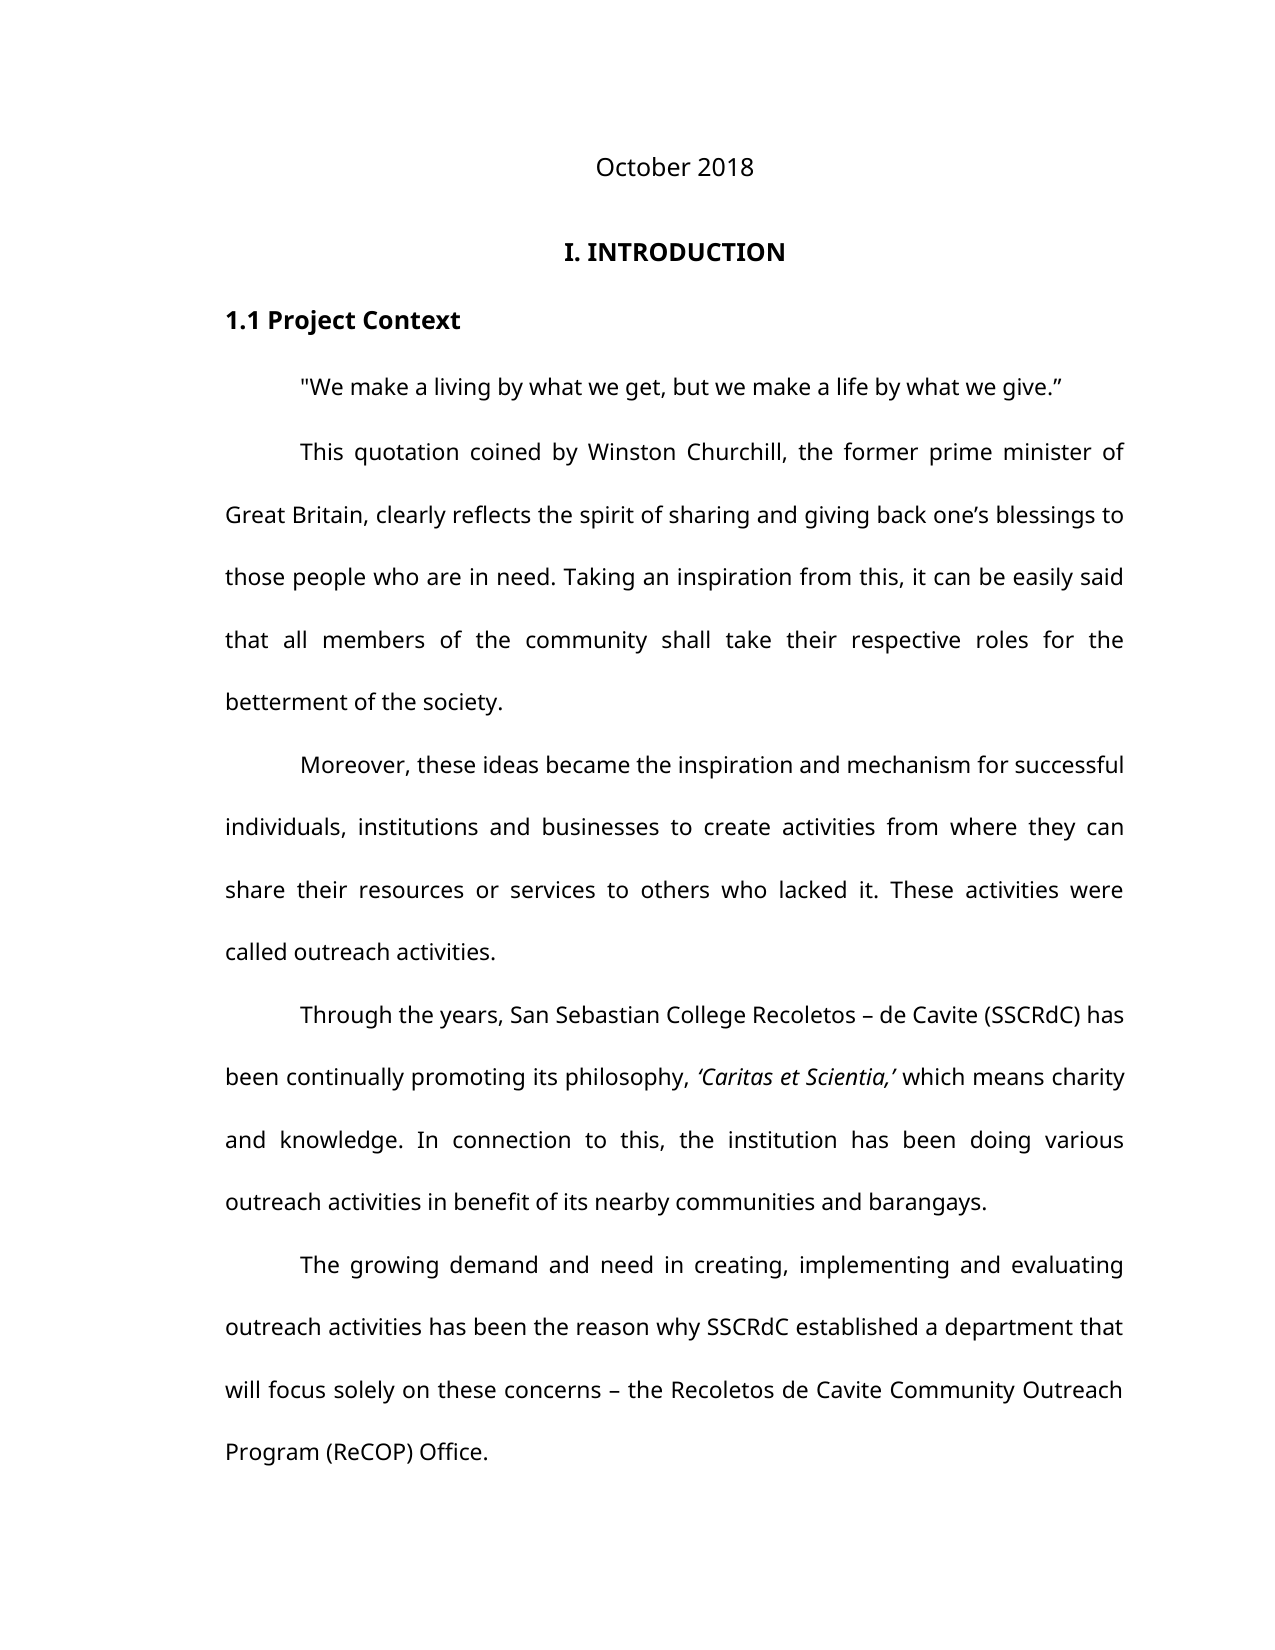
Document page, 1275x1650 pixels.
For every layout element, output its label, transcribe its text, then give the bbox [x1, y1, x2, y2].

text Through the years, San Sebastian College Recoletos – de Cavite (SSCRdC) has been continually promoting its philosophy, ‘Caritas et Scientia,’ which means charity and knowledge. In connection to this, the institution has been doing various outreach activities in benefit of its nearby communities and barangays. [225, 999, 1125, 1218]
text The growing demand and need in creating, implementing and evaluating outreach activities has been the reason why SSCRdC established a department that will focus solely on these concerns – the Recoletos de Cavite Community Outreach Program (ReCOP) Office. [225, 1249, 1125, 1468]
text "We make a living by what we get, but we make a life by what we give.” [225, 371, 1125, 402]
text 1.1 Project Context [225, 303, 1125, 337]
text I. INTRODUCTION [225, 235, 1125, 269]
text Moreover, these ideas became the inspiration and mechanism for successful individuals, institutions and businesses to create activities from where they can share their resources or services to others who lacked it. These activities were called outreach activities. [225, 749, 1125, 968]
text This quotation coined by Winston Churchill, the former prime minister of Great Britain, clearly reflects the spirit of sharing and giving back one’s blessings to those people who are in need. Taking an inspiration from this, it can be easily said that all members of the community shall take their respective roles for the betterment of the society. [225, 436, 1125, 718]
text October 2018 [225, 150, 1125, 184]
